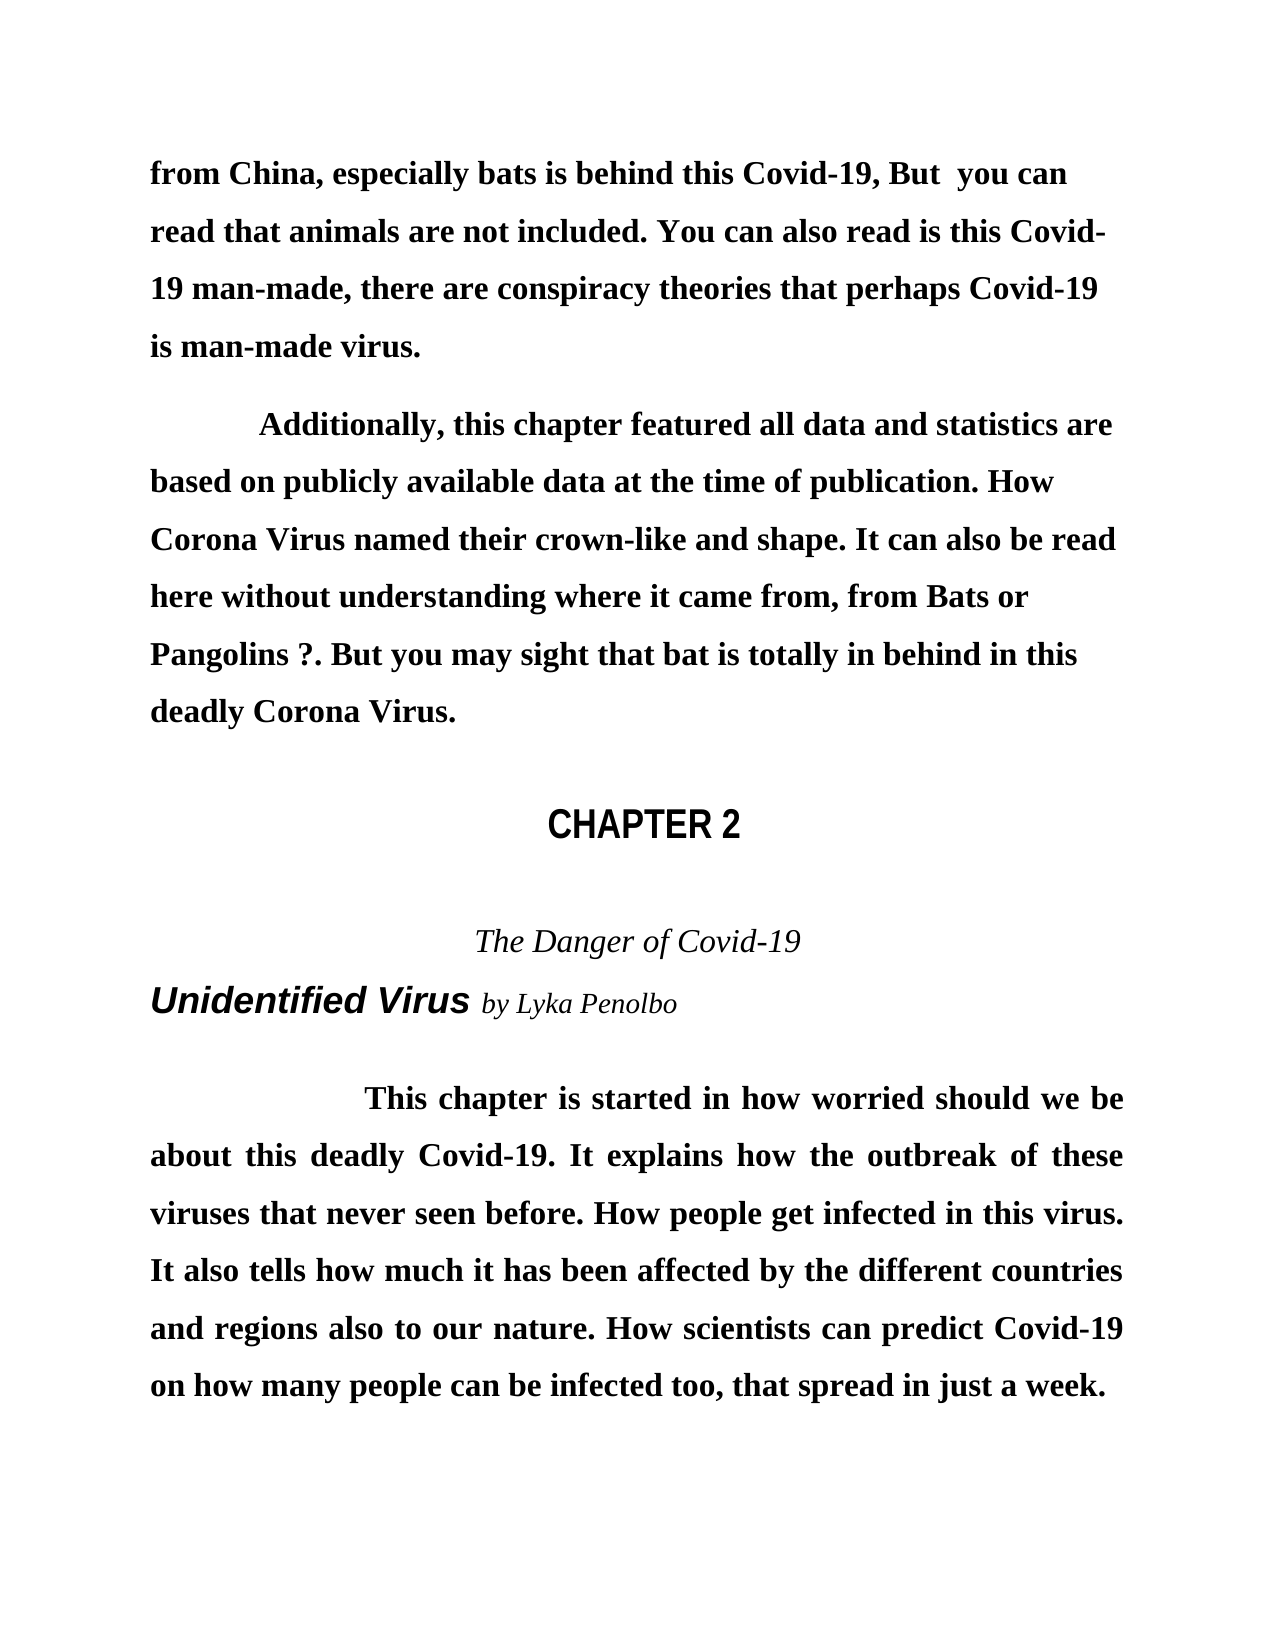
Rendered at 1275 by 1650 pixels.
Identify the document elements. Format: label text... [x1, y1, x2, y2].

text Unidentified Virus by Lyka Penolbo [150, 978, 1125, 1021]
subtitle CHAPTER 2 [150, 799, 1125, 847]
subtitle This chapter is started in how worried should we be about this deadly Covid-19. It explains how the outbreak of these viruses that never seen before. How people get infected in this virus. It also tells how much it has been affected by the different countries and regions also to our nature. How scientists can predict Covid-19 on how many people can be infected too, that spread in just a week. [150, 1078, 1125, 1404]
text Additionally, this chapter featured all data and statistics are based on publicly available data at the time of publication. How Corona Virus named their crown-like and shape. It can also be read here without understanding where it came from, from Bats or Pangolins ?. But you may sight that bat is totally in behind in this deadly Corona Virus. [150, 404, 1125, 730]
text from China, especially bats is behind this Covid-19, But you can read that animals are not included. You can also read is this Covid-19 man-made, there are conspiracy theories that perhaps Covid-19 is man-made virus. [150, 153, 1125, 364]
subtitle The Danger of Covid-19 [150, 921, 1125, 959]
